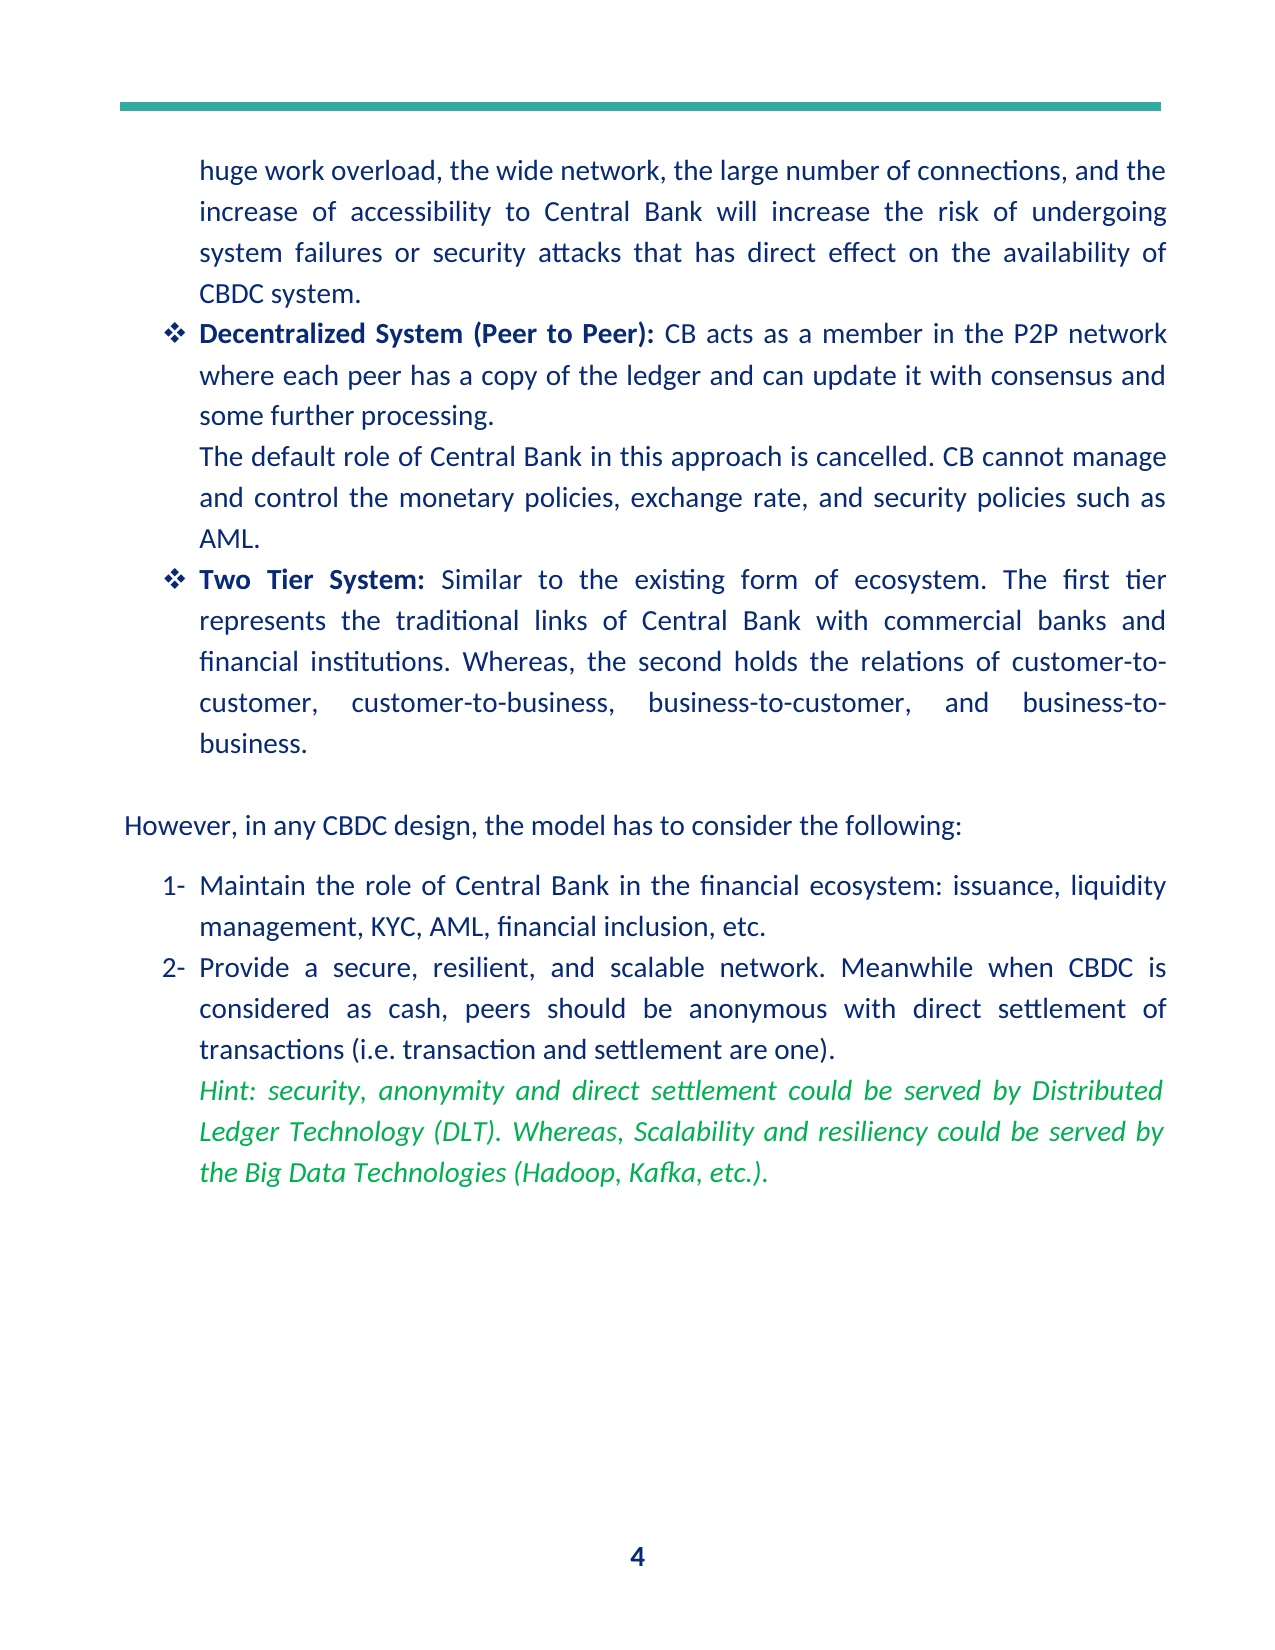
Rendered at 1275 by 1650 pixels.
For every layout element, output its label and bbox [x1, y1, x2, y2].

table_header [124, 152, 1168, 1317]
